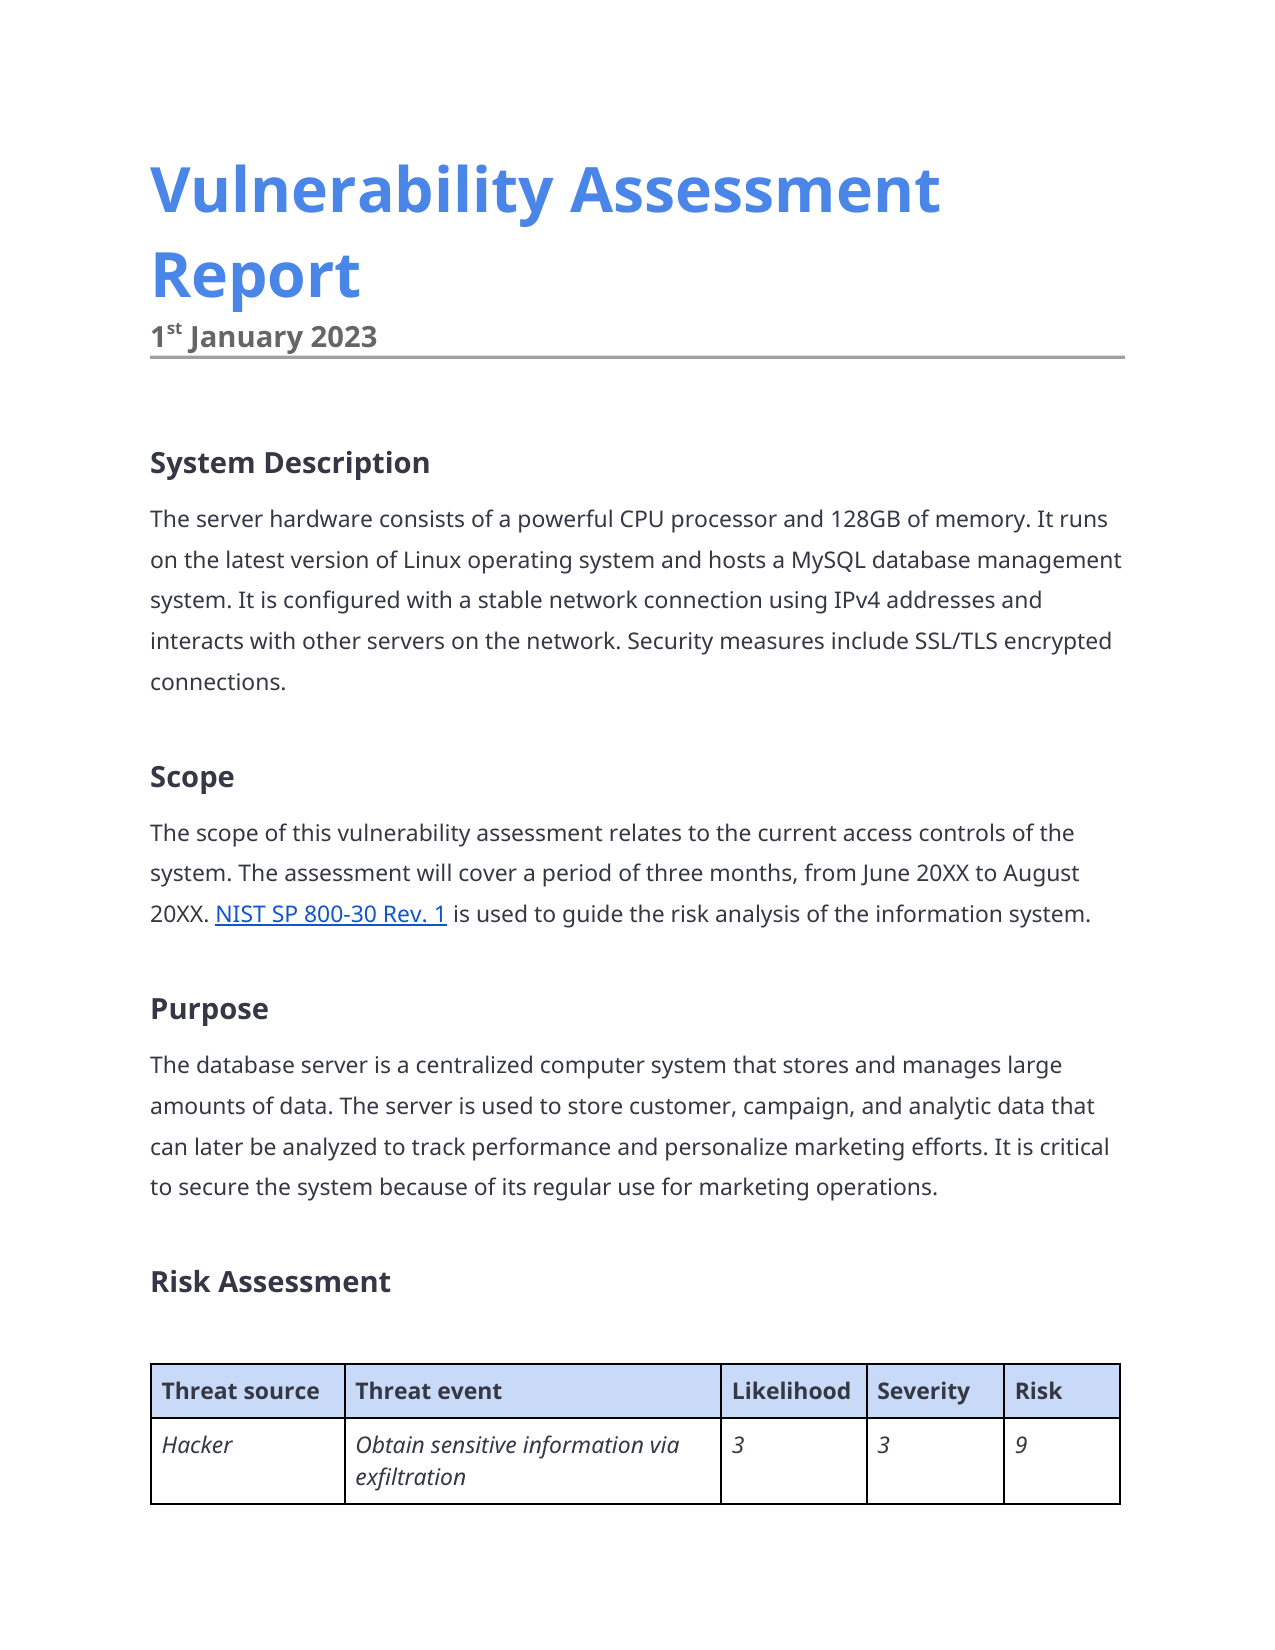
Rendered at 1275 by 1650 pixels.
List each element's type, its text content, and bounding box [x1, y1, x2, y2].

table_header Threat event [346, 1365, 720, 1417]
title Vulnerability Assessment Report [150, 146, 1125, 316]
subtitle Risk Assessment [150, 1262, 1125, 1301]
table_header Severity [868, 1365, 1003, 1417]
table_header Threat source [152, 1365, 344, 1417]
text The scope of this vulnerability assessment relates to the current access controls of the system. The assessment will cover a period of three months, from June 20XX to August 20XX. NIST SP 800-30 Rev. 1 is used to guide the risk analysis of the information system. [150, 817, 1125, 929]
table_cell Hacker [152, 1419, 344, 1502]
table_cell 3 [868, 1419, 1003, 1502]
text The database server is a centralized computer system that stores and manages large amounts of data. The server is used to store customer, campaign, and analytic data that can later be analyzed to track performance and personalize marketing efforts. It is critical to secure the system because of its regular use for marketing operations. [150, 1049, 1125, 1202]
subtitle Scope [150, 756, 1125, 796]
subtitle System Description [150, 443, 1125, 482]
table_cell Obtain sensitive information via exfiltration [346, 1419, 720, 1502]
subtitle Purpose [150, 989, 1125, 1028]
table_header Risk [1005, 1365, 1119, 1417]
text The server hardware consists of a powerful CPU processor and 128GB of memory. It runs on the latest version of Linux operating system and hosts a MySQL database management system. It is configured with a stable network connection using IPv4 addresses and interacts with other servers on the network. Security measures include SSL/TLS encrypted connections. [150, 503, 1125, 697]
subtitle 1st January 2023 [150, 316, 1125, 355]
table_cell 3 [722, 1419, 866, 1502]
table_header Likelihood [722, 1365, 866, 1417]
table_cell 9 [1005, 1419, 1119, 1502]
